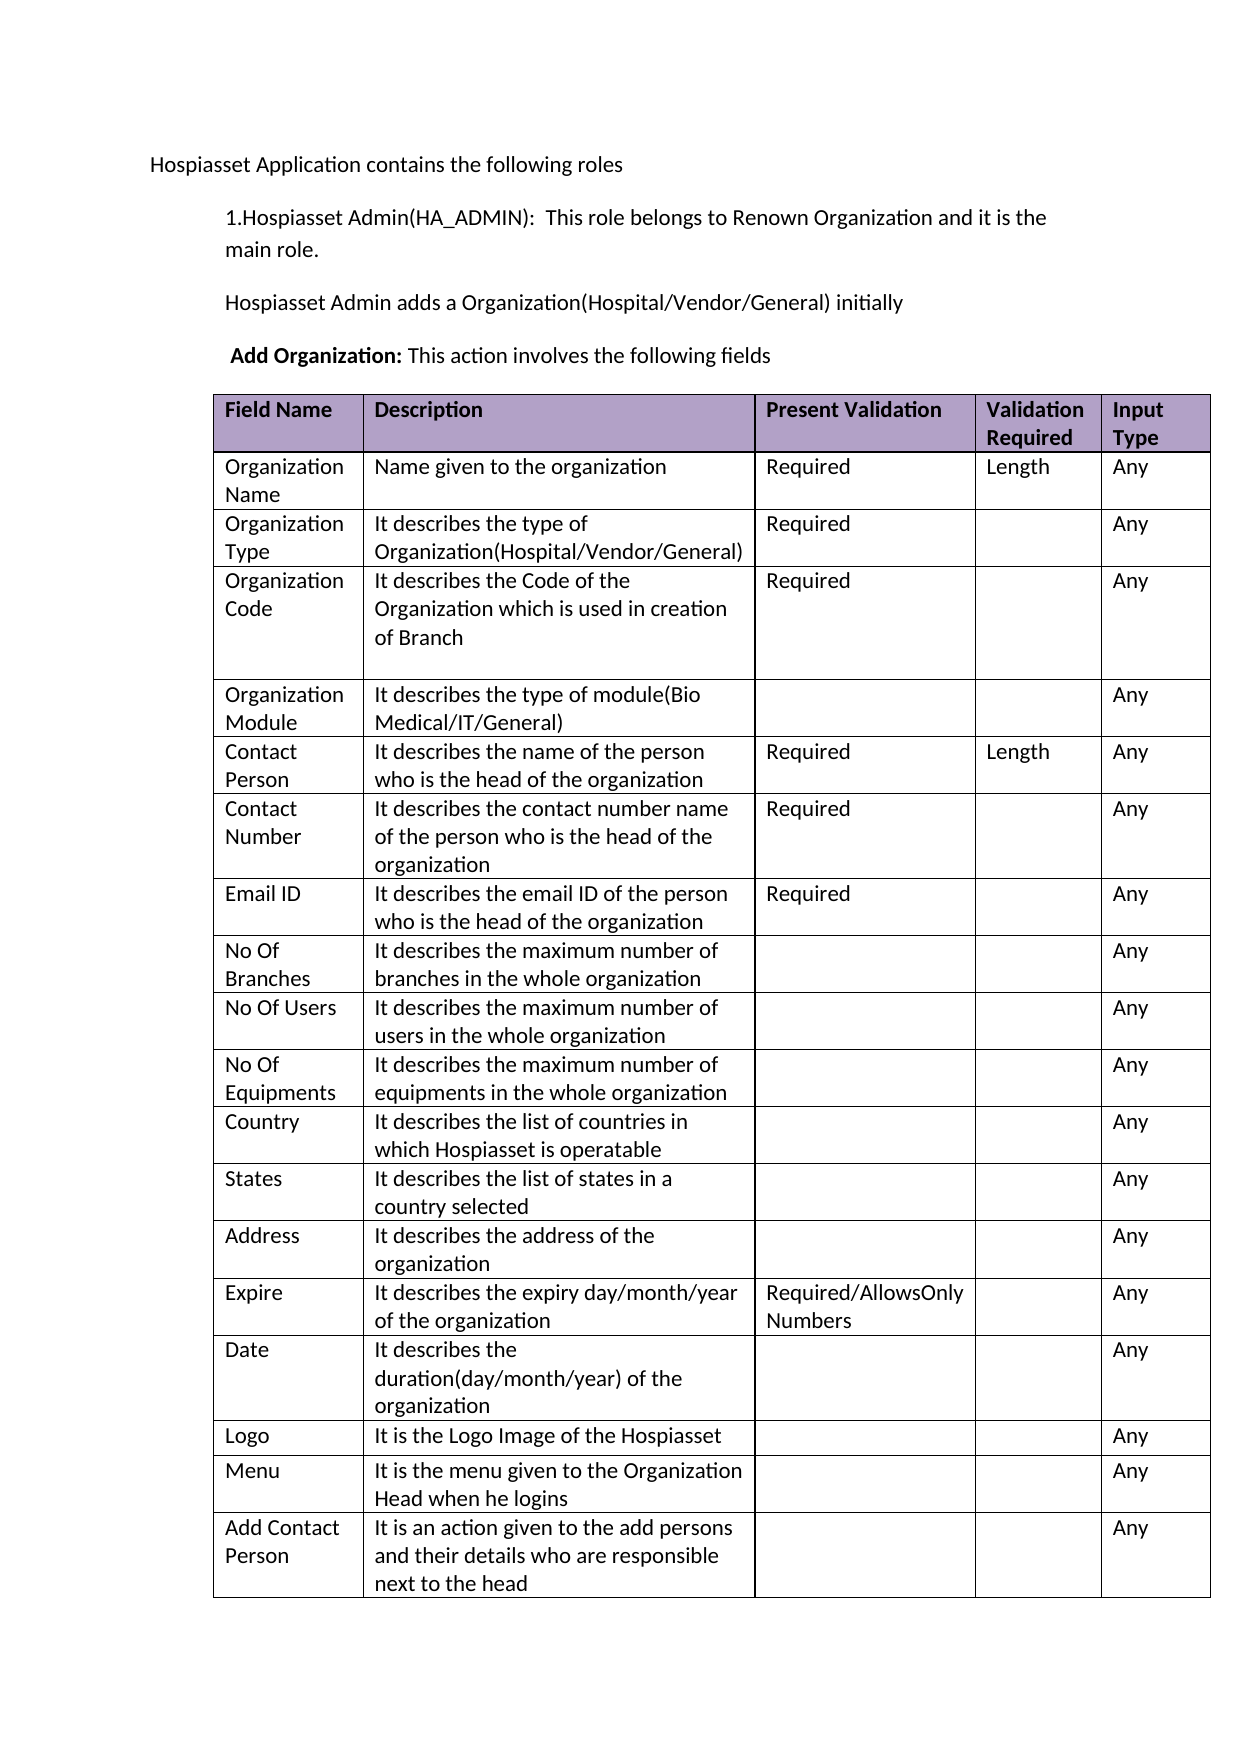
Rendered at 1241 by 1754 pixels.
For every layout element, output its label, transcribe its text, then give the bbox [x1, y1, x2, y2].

table_cell It describes the duration(day/month/year) of the organization [364, 1336, 754, 1420]
text 1.Hospiasset Admin(HA_ADMIN): This role belongs to Renown Organization and it is the main role. [225, 203, 1090, 263]
table_cell It is an action given to the add persons and their details who are responsible next to the head [364, 1513, 754, 1597]
table_cell No Of Equipments [214, 1050, 363, 1106]
table_cell It describes the type of module(Bio Medical/IT/General) [364, 680, 754, 736]
table_cell [976, 1107, 1101, 1163]
table_cell Any [1102, 1164, 1210, 1220]
table_cell [976, 680, 1101, 736]
table_cell It describes the address of the organization [364, 1221, 754, 1277]
table_cell Organization Module [214, 680, 363, 736]
table_cell States [214, 1164, 363, 1220]
table_cell Any [1102, 1107, 1210, 1163]
table_header Description [364, 395, 754, 451]
table_cell No Of Branches [214, 936, 363, 992]
table_cell It describes the list of countries in which Hospiasset is operatable [364, 1107, 754, 1163]
table_cell Any [1102, 567, 1210, 679]
table_cell Any [1102, 680, 1210, 736]
text Hospiasset Application contains the following roles [150, 150, 1090, 178]
table_cell Required [756, 453, 975, 508]
table_cell Expire [214, 1279, 363, 1334]
table_cell Any [1102, 453, 1210, 508]
table_cell Name given to the organization [364, 453, 754, 508]
table_cell Any [1102, 936, 1210, 992]
table_cell No Of Users [214, 993, 363, 1049]
table_cell [756, 1421, 975, 1455]
table_cell [756, 993, 975, 1049]
table_cell Any [1102, 1456, 1210, 1512]
table_cell Any [1102, 1050, 1210, 1106]
table_cell It describes the contact number name of the person who is the head of the organization [364, 794, 754, 878]
table_cell [976, 1421, 1101, 1455]
table_cell [976, 510, 1101, 566]
text Add Organization: This action involves the following fields [150, 341, 1090, 369]
table_cell It describes the maximum number of users in the whole organization [364, 993, 754, 1049]
table_cell Any [1102, 993, 1210, 1049]
table_cell Any [1102, 1336, 1210, 1420]
table_cell Email ID [214, 879, 363, 935]
table_cell Add Contact Person [214, 1513, 363, 1597]
table_cell Any [1102, 510, 1210, 566]
table_cell Date [214, 1336, 363, 1420]
table_cell [756, 1221, 975, 1277]
table_cell [976, 1513, 1101, 1597]
table_cell Organization Type [214, 510, 363, 566]
table_cell [756, 936, 975, 992]
table_cell [976, 1050, 1101, 1106]
table_cell It describes the list of states in a country selected [364, 1164, 754, 1220]
table_header Input Type [1102, 395, 1210, 451]
table_cell It describes the email ID of the person who is the head of the organization [364, 879, 754, 935]
table_cell Contact Number [214, 794, 363, 878]
table_cell [976, 1164, 1101, 1220]
table_cell Required [756, 510, 975, 566]
table_cell [756, 1164, 975, 1220]
table_cell Any [1102, 1513, 1210, 1597]
table_cell Menu [214, 1456, 363, 1512]
table_cell It describes the maximum number of branches in the whole organization [364, 936, 754, 992]
table_cell Any [1102, 1221, 1210, 1277]
table_cell [976, 879, 1101, 935]
table_cell [756, 1336, 975, 1420]
table_header Present Validation [756, 395, 975, 451]
table_header Field Name [214, 395, 363, 451]
table_cell [976, 1221, 1101, 1277]
table_cell Required/AllowsOnly Numbers [756, 1279, 975, 1334]
table_cell [976, 1336, 1101, 1420]
table_cell Organization Code [214, 567, 363, 679]
table_cell It describes the name of the person who is the head of the organization [364, 737, 754, 793]
table_cell Country [214, 1107, 363, 1163]
table_cell [976, 936, 1101, 992]
table_cell Any [1102, 1279, 1210, 1334]
table_cell [976, 1456, 1101, 1512]
table_cell [756, 1050, 975, 1106]
table_cell It describes the type of Organization(Hospital/Vendor/General) [364, 510, 754, 566]
table_cell [756, 680, 975, 736]
table_cell [756, 1513, 975, 1597]
table_cell Logo [214, 1421, 363, 1455]
table_cell It is the Logo Image of the Hospiasset [364, 1421, 754, 1455]
table_cell Required [756, 567, 975, 679]
table_cell Required [756, 737, 975, 793]
table_cell Any [1102, 737, 1210, 793]
table_cell Any [1102, 1421, 1210, 1455]
table_cell Contact Person [214, 737, 363, 793]
table_cell Length [976, 453, 1101, 508]
table_cell It describes the expiry day/month/year of the organization [364, 1279, 754, 1334]
table_cell [756, 1107, 975, 1163]
table_cell Address [214, 1221, 363, 1277]
table_cell Any [1102, 879, 1210, 935]
table_cell [976, 1279, 1101, 1334]
text Hospiasset Admin adds a Organization(Hospital/Vendor/General) initially [225, 288, 1090, 316]
table_cell Organization Name [214, 453, 363, 508]
table_cell [756, 1456, 975, 1512]
table_cell Required [756, 879, 975, 935]
table_cell It describes the maximum number of equipments in the whole organization [364, 1050, 754, 1106]
table_cell [976, 794, 1101, 878]
table_cell Length [976, 737, 1101, 793]
table_cell It describes the Code of the Organization which is used in creation of Branch [364, 567, 754, 679]
table_header Validation Required [976, 395, 1101, 451]
table_cell Any [1102, 794, 1210, 878]
table_cell [976, 567, 1101, 679]
table_cell Required [756, 794, 975, 878]
table_cell It is the menu given to the Organization Head when he logins [364, 1456, 754, 1512]
table_cell [976, 993, 1101, 1049]
